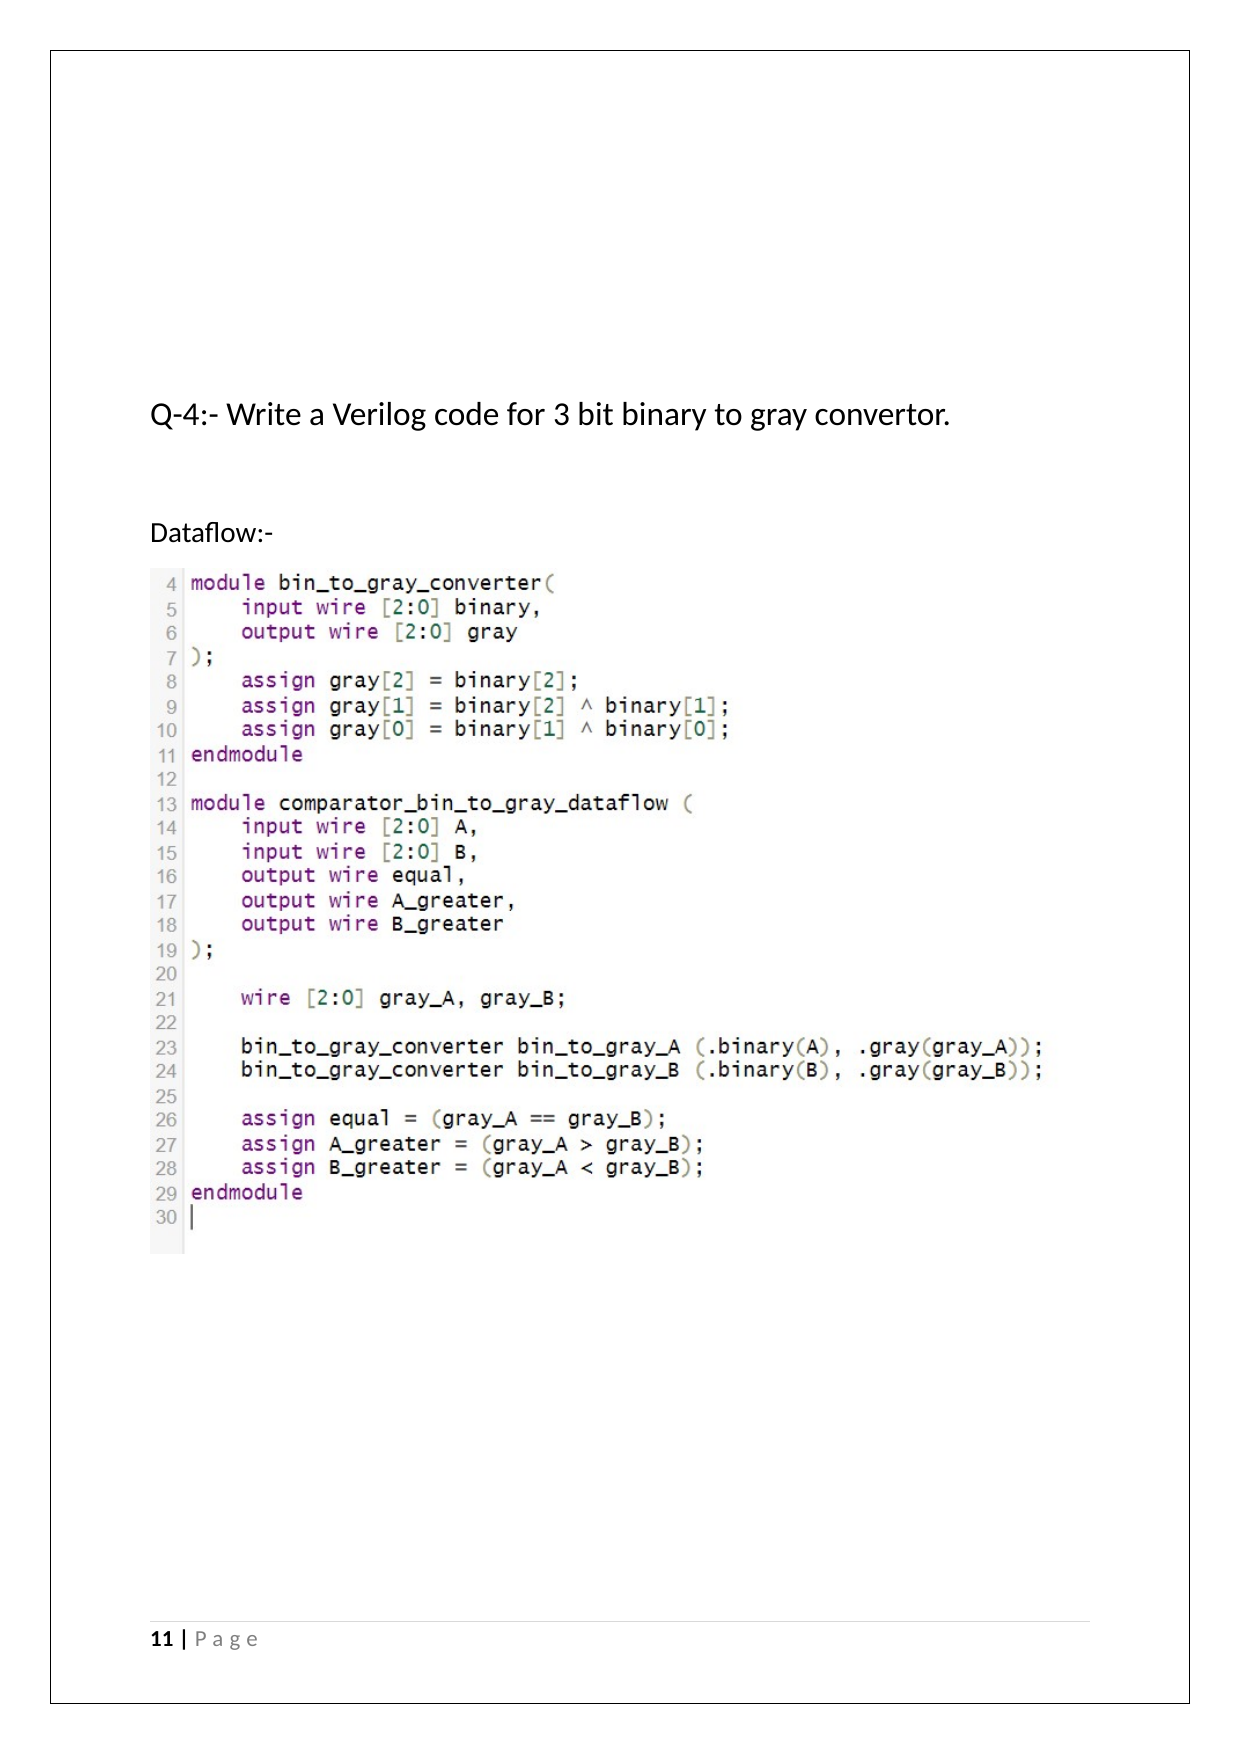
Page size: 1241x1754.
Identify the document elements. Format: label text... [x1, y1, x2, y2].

text Dataflow:- [150, 514, 1090, 549]
text Q-4:- Write a Verilog code for 3 bit binary to gray convertor. [150, 392, 1090, 433]
picture [150, 568, 1091, 1254]
